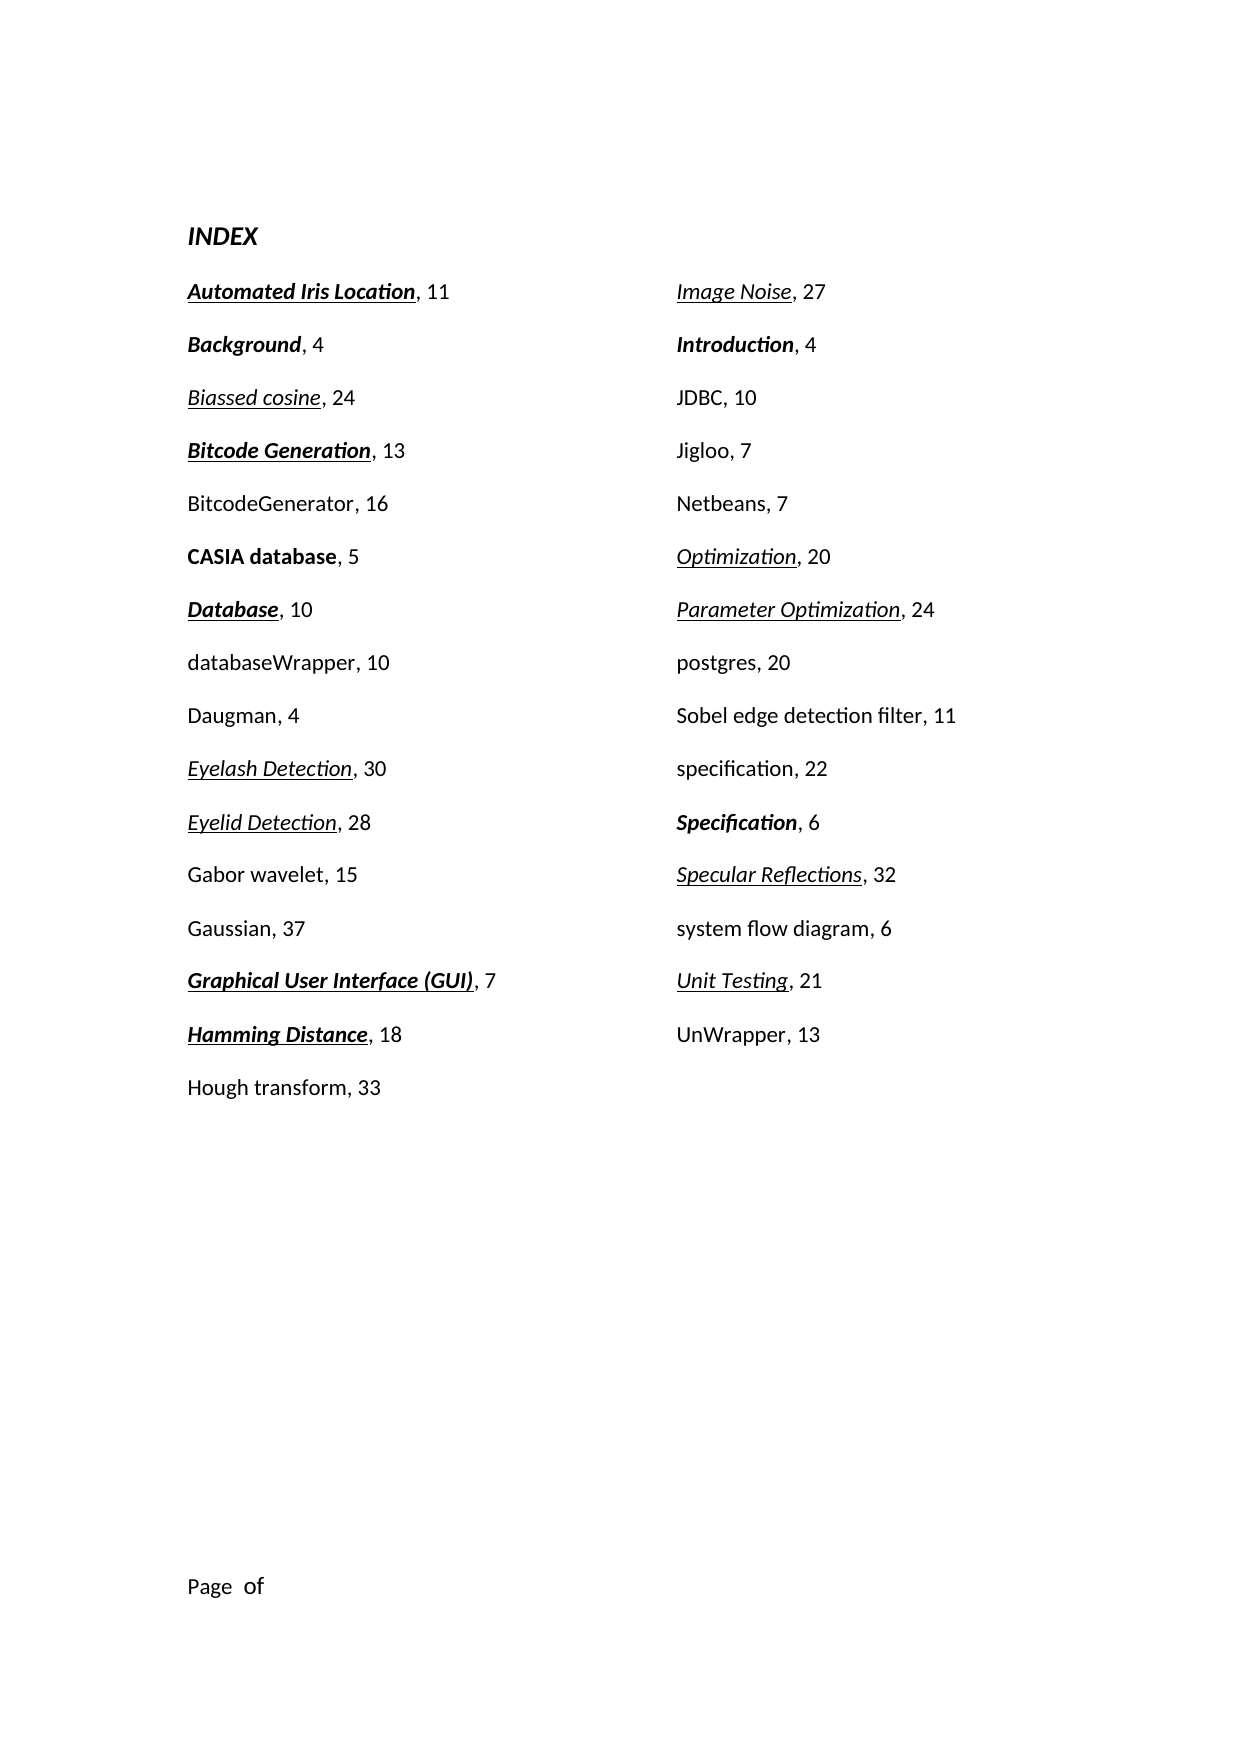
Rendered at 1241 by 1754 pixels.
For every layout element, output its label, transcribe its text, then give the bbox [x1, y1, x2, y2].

text Sobel edge detection filter, 11 [676, 702, 1090, 729]
text Hamming Distance, 18 [187, 1020, 601, 1048]
text Unit Testing, 21 [676, 967, 1090, 995]
text Optimization, 20 [676, 542, 1090, 571]
text UnWrapper, 13 [676, 1020, 1090, 1048]
text BitcodeGenerator, 16 [187, 489, 601, 517]
text Eyelid Detection, 28 [187, 808, 601, 836]
text CASIA database, 5 [187, 542, 601, 571]
text Hough transform, 33 [187, 1073, 601, 1101]
text Netbeans, 7 [676, 489, 1090, 517]
text Specification, 6 [676, 808, 1090, 836]
text Jigloo, 7 [676, 436, 1090, 464]
text Graphical User Interface (GUI), 7 [187, 967, 601, 995]
text Database, 10 [187, 596, 601, 623]
text specification, 22 [676, 754, 1090, 783]
text Introduction, 4 [676, 330, 1090, 358]
text databaseWrapper, 10 [187, 648, 601, 677]
text Gaussian, 37 [187, 914, 601, 942]
text system flow diagram, 6 [676, 914, 1090, 942]
text Background, 4 [187, 330, 601, 358]
list INDEX [187, 219, 1090, 252]
text Biassed cosine, 24 [187, 383, 601, 411]
text postgres, 20 [676, 648, 1090, 677]
text Bitcode Generation, 13 [187, 436, 601, 464]
text Eyelash Detection, 30 [187, 754, 601, 783]
text Specular Reflections, 32 [676, 861, 1090, 889]
text Image Noise, 27 [676, 277, 1090, 305]
text Gabor wavelet, 15 [187, 861, 601, 889]
text Parameter Optimization, 24 [676, 596, 1090, 623]
text Daugman, 4 [187, 702, 601, 729]
text Automated Iris Location, 11 [187, 277, 601, 305]
text JDBC, 10 [676, 383, 1090, 411]
